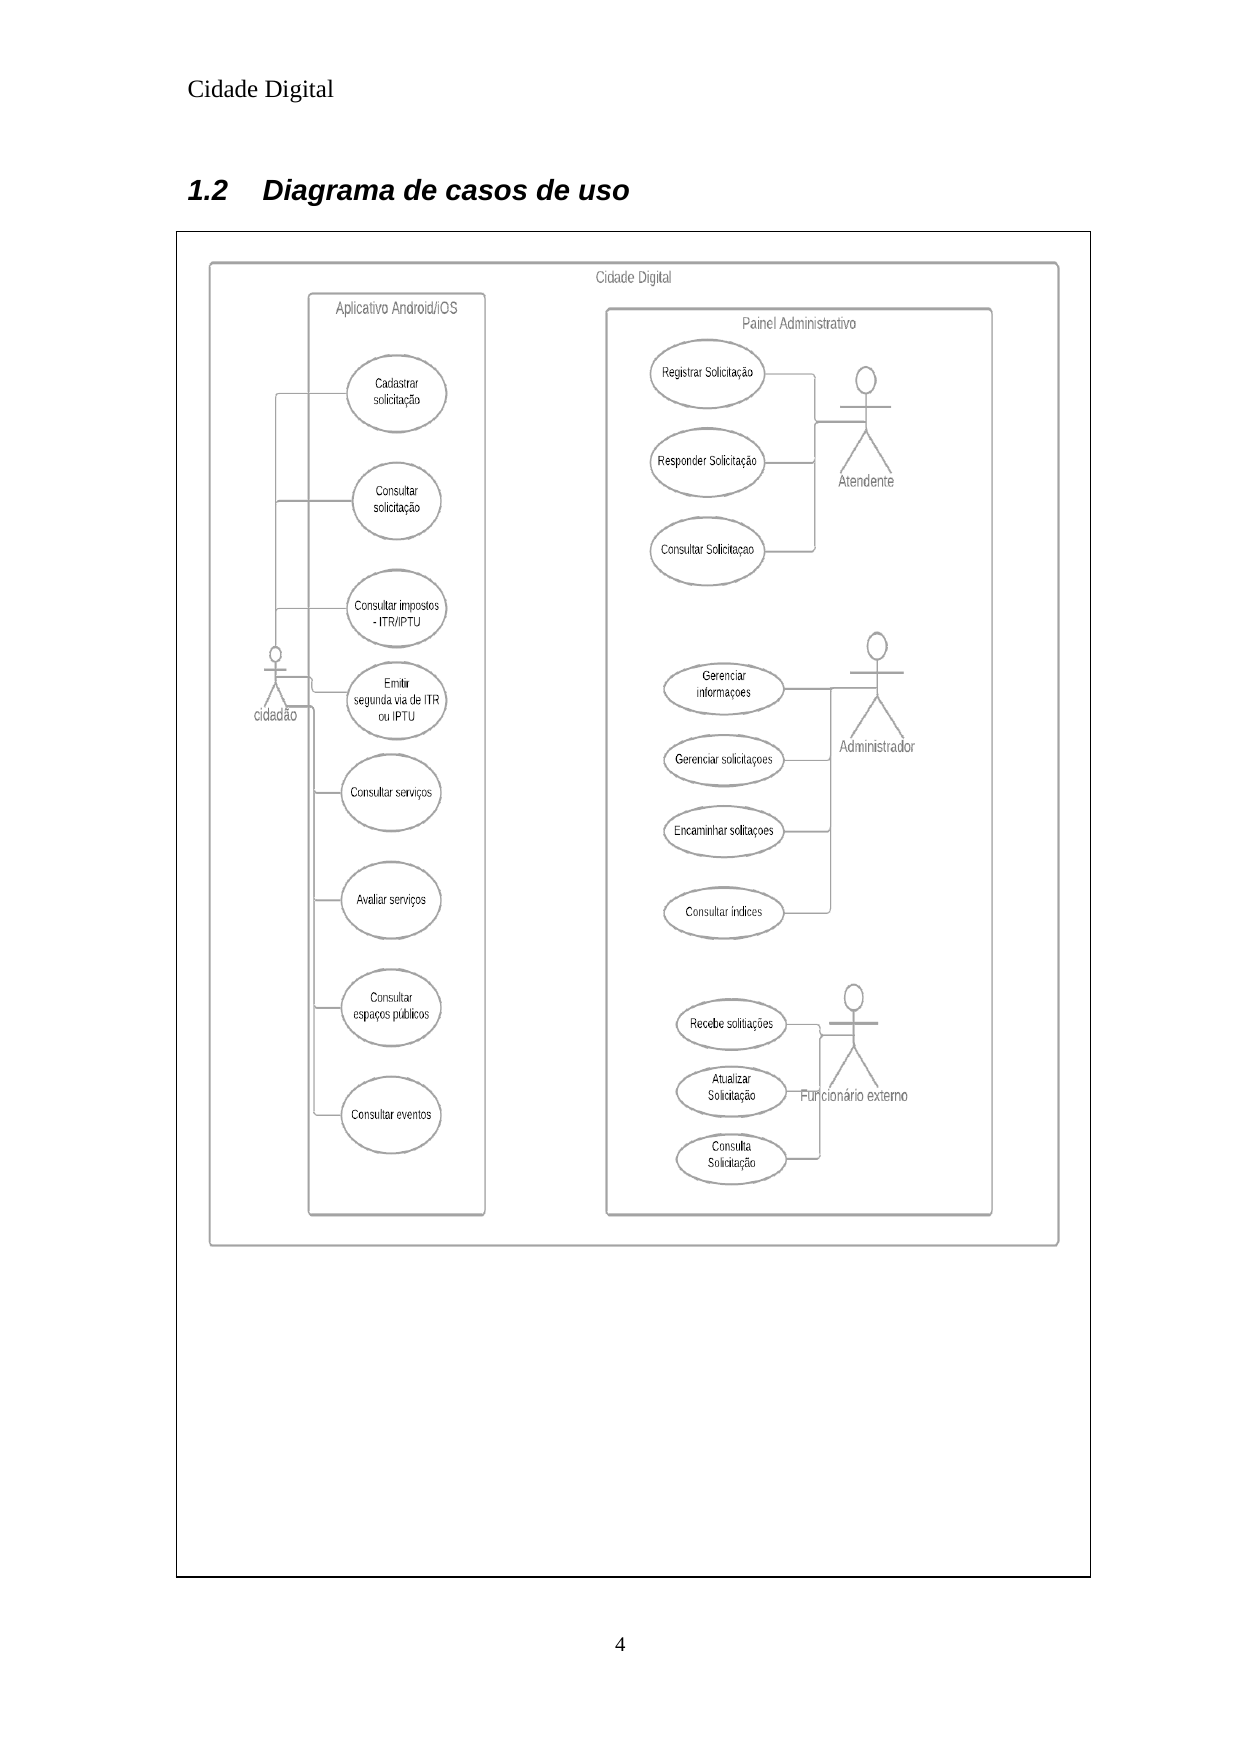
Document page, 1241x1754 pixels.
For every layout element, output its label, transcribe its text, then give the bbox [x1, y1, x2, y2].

table_header [177, 232, 1090, 1576]
subtitle Diagrama de casos de uso [187, 173, 1053, 206]
picture [187, 232, 1080, 1276]
